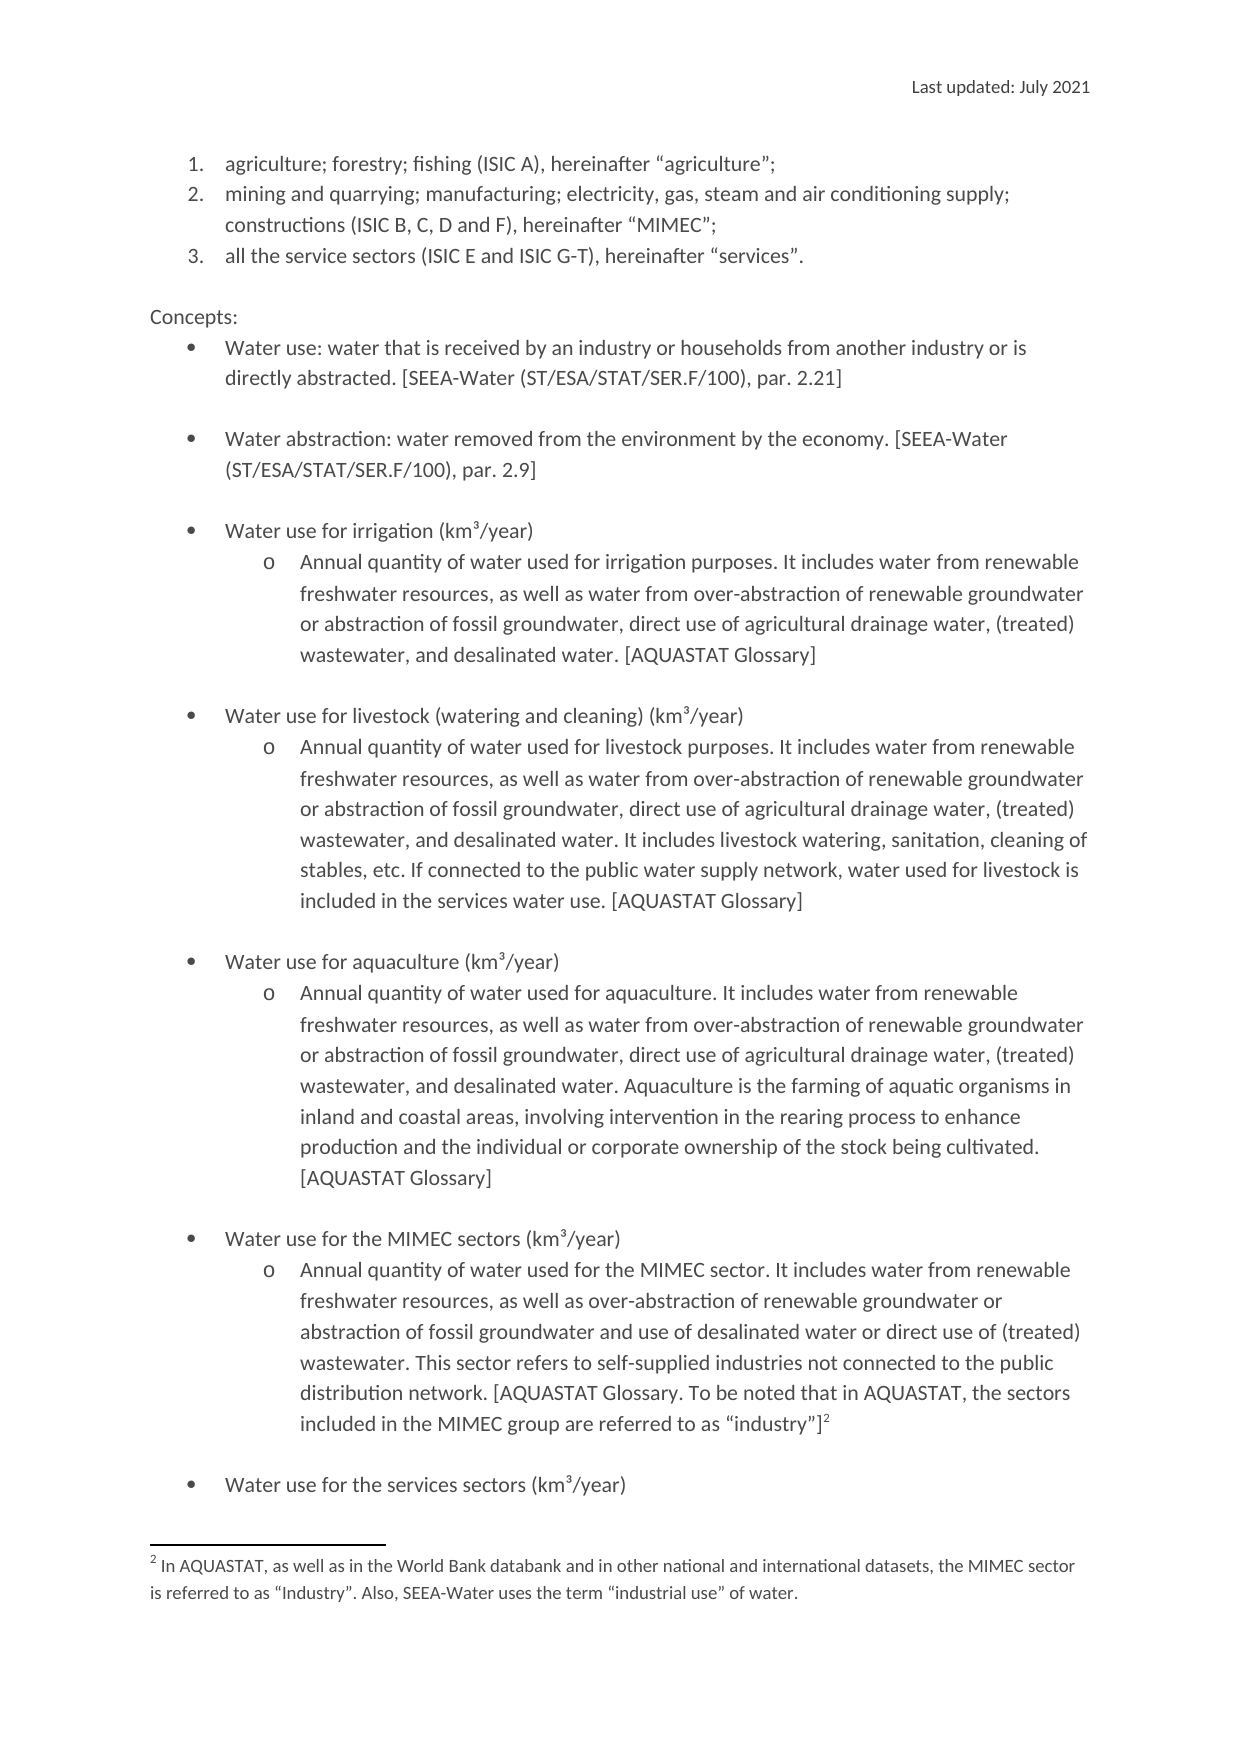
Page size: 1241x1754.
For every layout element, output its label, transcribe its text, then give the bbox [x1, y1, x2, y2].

list Water use for livestock (watering and cleaning) (km³/year) [187, 702, 1090, 729]
list Water use for aquaculture (km³/year) [187, 948, 1090, 975]
list all the service sectors (ISIC E and ISIC G-T), hereinafter “services”. [187, 242, 1090, 268]
list Annual quantity of water used for aquaculture. It includes water from renewable freshwater resources, as well as water from over-abstraction of renewable groundwater or abstraction of fossil groundwater, direct use of agricultural drainage water, (treated) wastewater, and desalinated water. Aquaculture is the farming of aquatic organisms in inland and coastal areas, involving intervention in the rearing process to enhance production and the individual or corporate ownership of the stock being cultivated. [AQUASTAT Glossary] [262, 979, 1090, 1191]
list Water use for irrigation (km³/year) [187, 517, 1090, 544]
list Water use for the services sectors (km³/year) [187, 1471, 1090, 1498]
list Annual quantity of water used for irrigation purposes. It includes water from renewable freshwater resources, as well as water from over-abstraction of renewable groundwater or abstraction of fossil groundwater, direct use of agricultural drainage water, (treated) wastewater, and desalinated water. [AQUASTAT Glossary] [262, 548, 1090, 668]
list agriculture; forestry; fishing (ISIC A), hereinafter “agriculture”; [187, 150, 1090, 177]
list Water use for the MIMEC sectors (km³/year) [187, 1225, 1090, 1252]
list Water abstraction: water removed from the environment by the economy. [SEEA-Water (ST/ESA/STAT/SER.F/100), par. 2.9] [187, 426, 1090, 483]
list Annual quantity of water used for livestock purposes. It includes water from renewable freshwater resources, as well as water from over-abstraction of renewable groundwater or abstraction of fossil groundwater, direct use of agricultural drainage water, (treated) wastewater, and desalinated water. It includes livestock watering, sanitation, cleaning of stables, etc. If connected to the public water supply network, water used for livestock is included in the services water use. [AQUASTAT Glossary] [262, 733, 1090, 914]
list Annual quantity of water used for the MIMEC sector. It includes water from renewable freshwater resources, as well as over-abstraction of renewable groundwater or abstraction of fossil groundwater and use of desalinated water or direct use of (treated) wastewater. This sector refers to self-supplied industries not connected to the public distribution network. [AQUASTAT Glossary. To be noted that in AQUASTAT, the sectors included in the MIMEC group are referred to as “industry”] [262, 1256, 1090, 1437]
text Concepts: [150, 303, 1090, 330]
list Water use: water that is received by an industry or households from another industry or is directly abstracted. [SEEA-Water (ST/ESA/STAT/SER.F/100), par. 2.21] [187, 334, 1090, 391]
list mining and quarrying; manufacturing; electricity, gas, steam and air conditioning supply; constructions (ISIC B, C, D and F), hereinafter “MIMEC”; [187, 181, 1090, 238]
